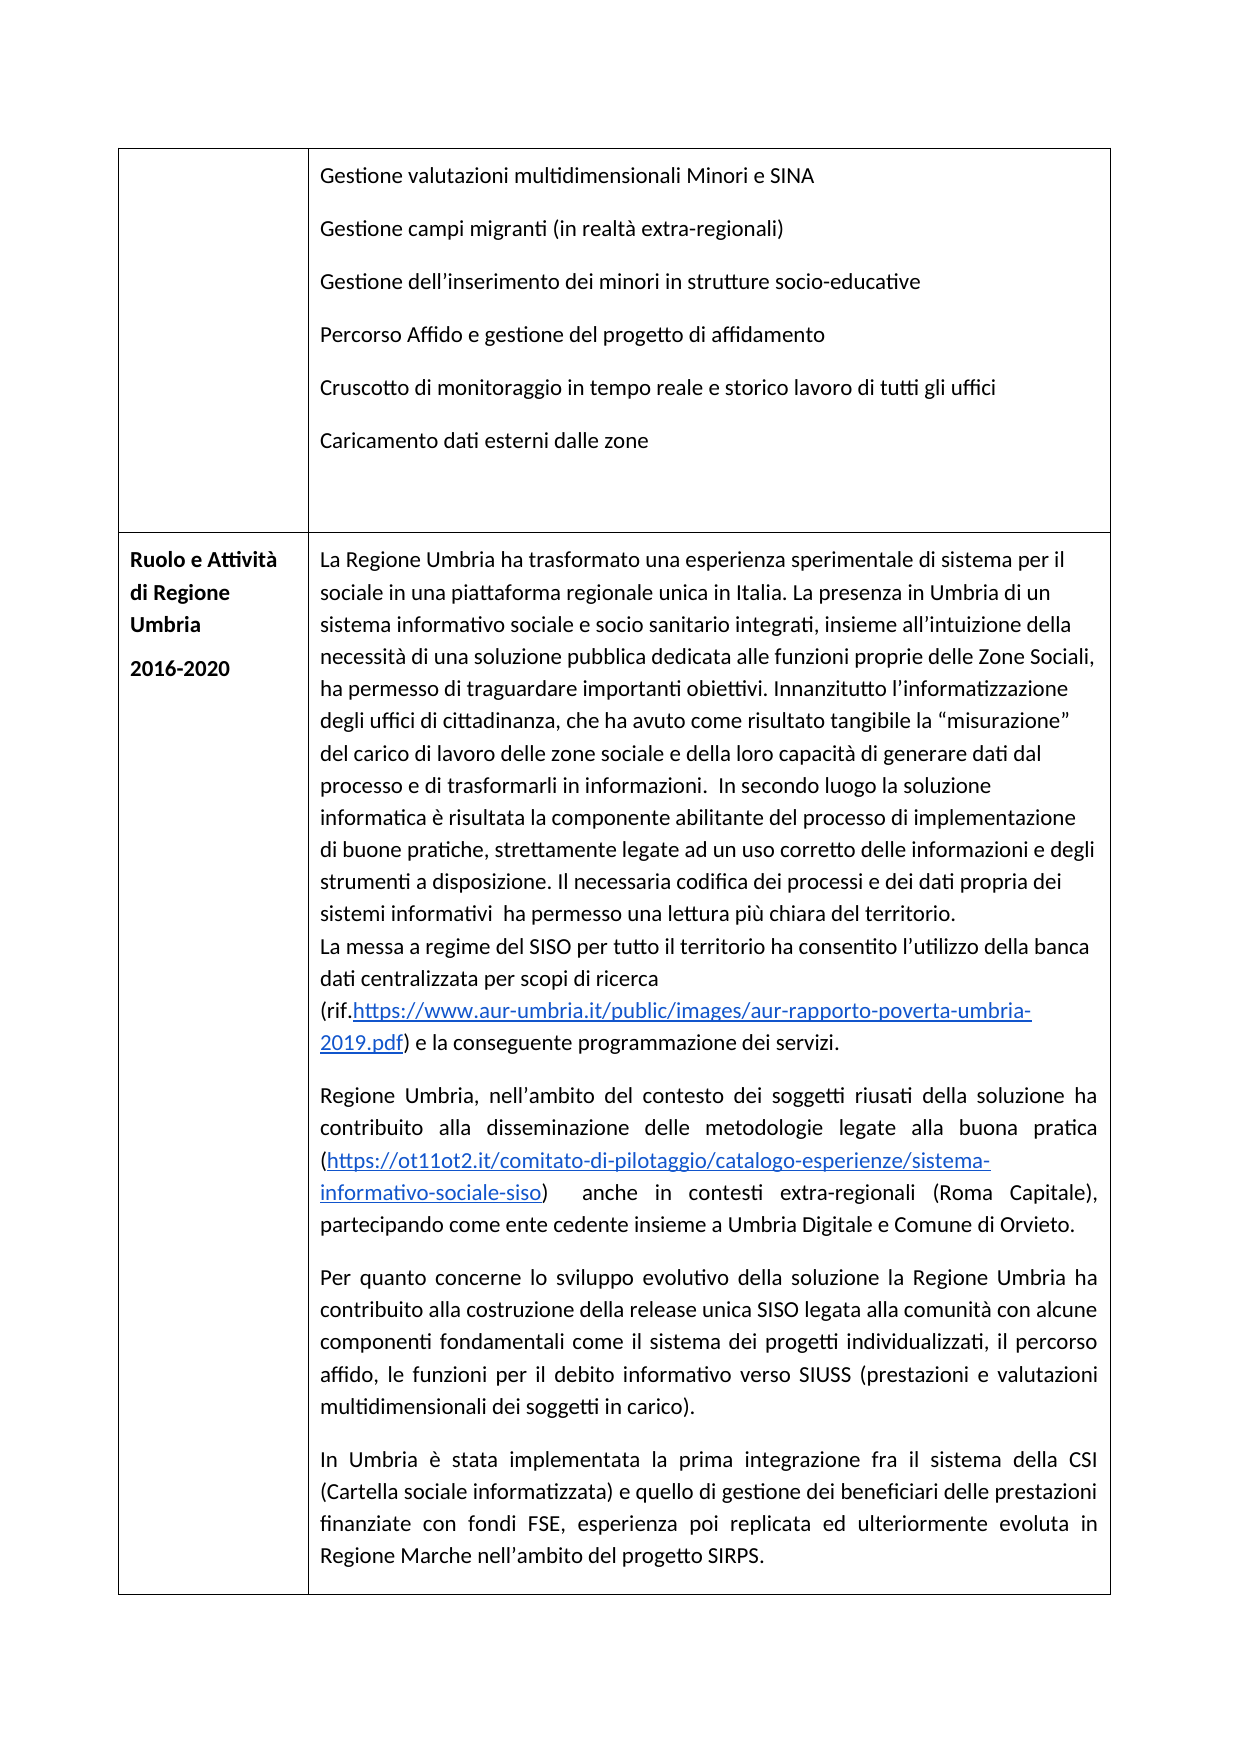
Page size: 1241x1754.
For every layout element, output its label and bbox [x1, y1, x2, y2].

table_cell [309, 533, 1110, 1594]
table_cell [119, 533, 308, 1594]
table_cell [309, 149, 1110, 532]
table_cell [119, 149, 308, 532]
